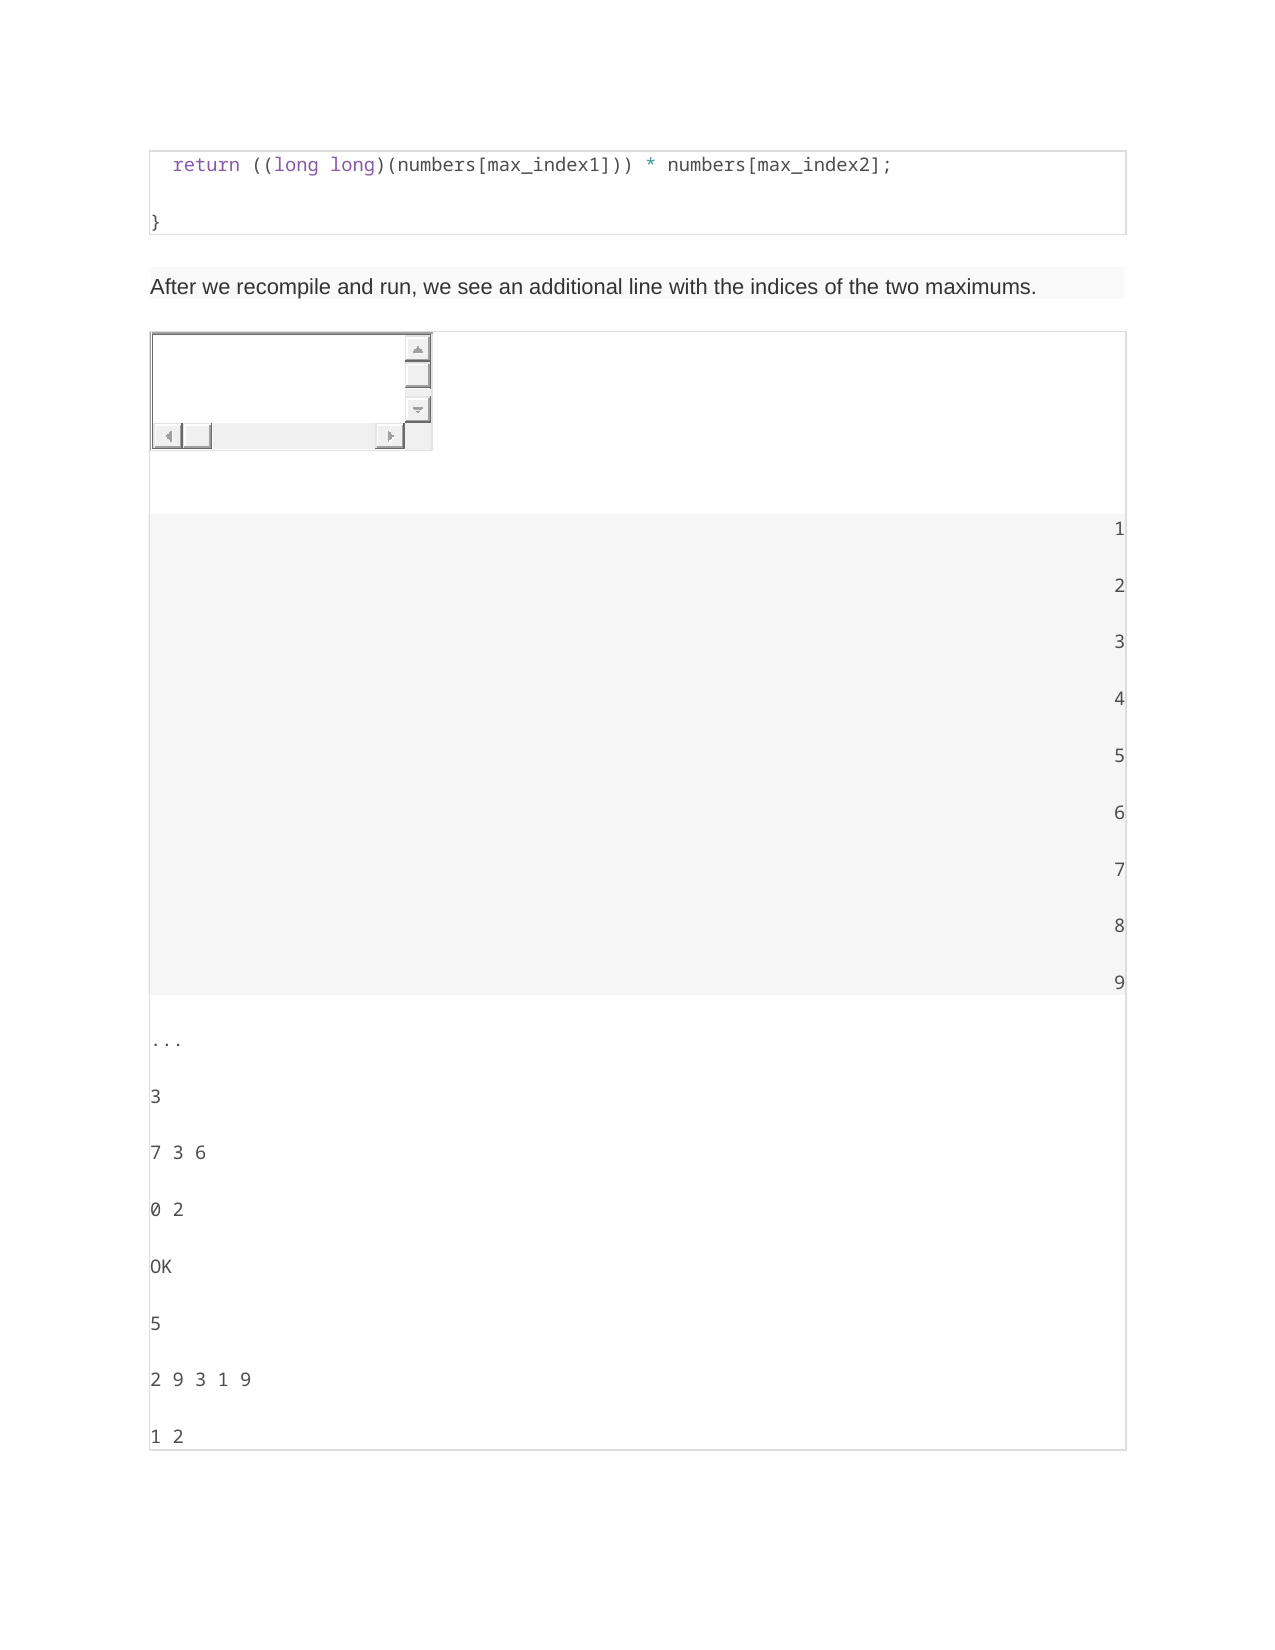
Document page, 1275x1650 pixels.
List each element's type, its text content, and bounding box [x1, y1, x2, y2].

text } [150, 207, 1125, 234]
text 3 [150, 1081, 1125, 1108]
text 7 3 6 [150, 1138, 1125, 1165]
text 8 [150, 911, 1125, 938]
text return ((long long)(numbers[max_index1])) * numbers[max_index2]; [150, 152, 1125, 177]
text 1 2 [150, 1422, 1125, 1449]
text 1 [150, 514, 1125, 541]
text 6 [150, 797, 1125, 824]
text 2 9 3 1 9 [150, 1365, 1125, 1392]
text 5 [150, 1308, 1125, 1336]
text After we recompile and run, we see an additional line with the indices of the two maximums. [150, 267, 1125, 299]
text 5 [150, 741, 1125, 768]
text ... [150, 1024, 1125, 1052]
text OK [150, 1252, 1125, 1279]
text 3 [150, 627, 1125, 654]
text 2 [150, 570, 1125, 597]
text 7 [150, 854, 1125, 881]
text 4 [150, 684, 1125, 711]
text 0 2 [150, 1195, 1125, 1222]
text 9 [150, 968, 1125, 995]
